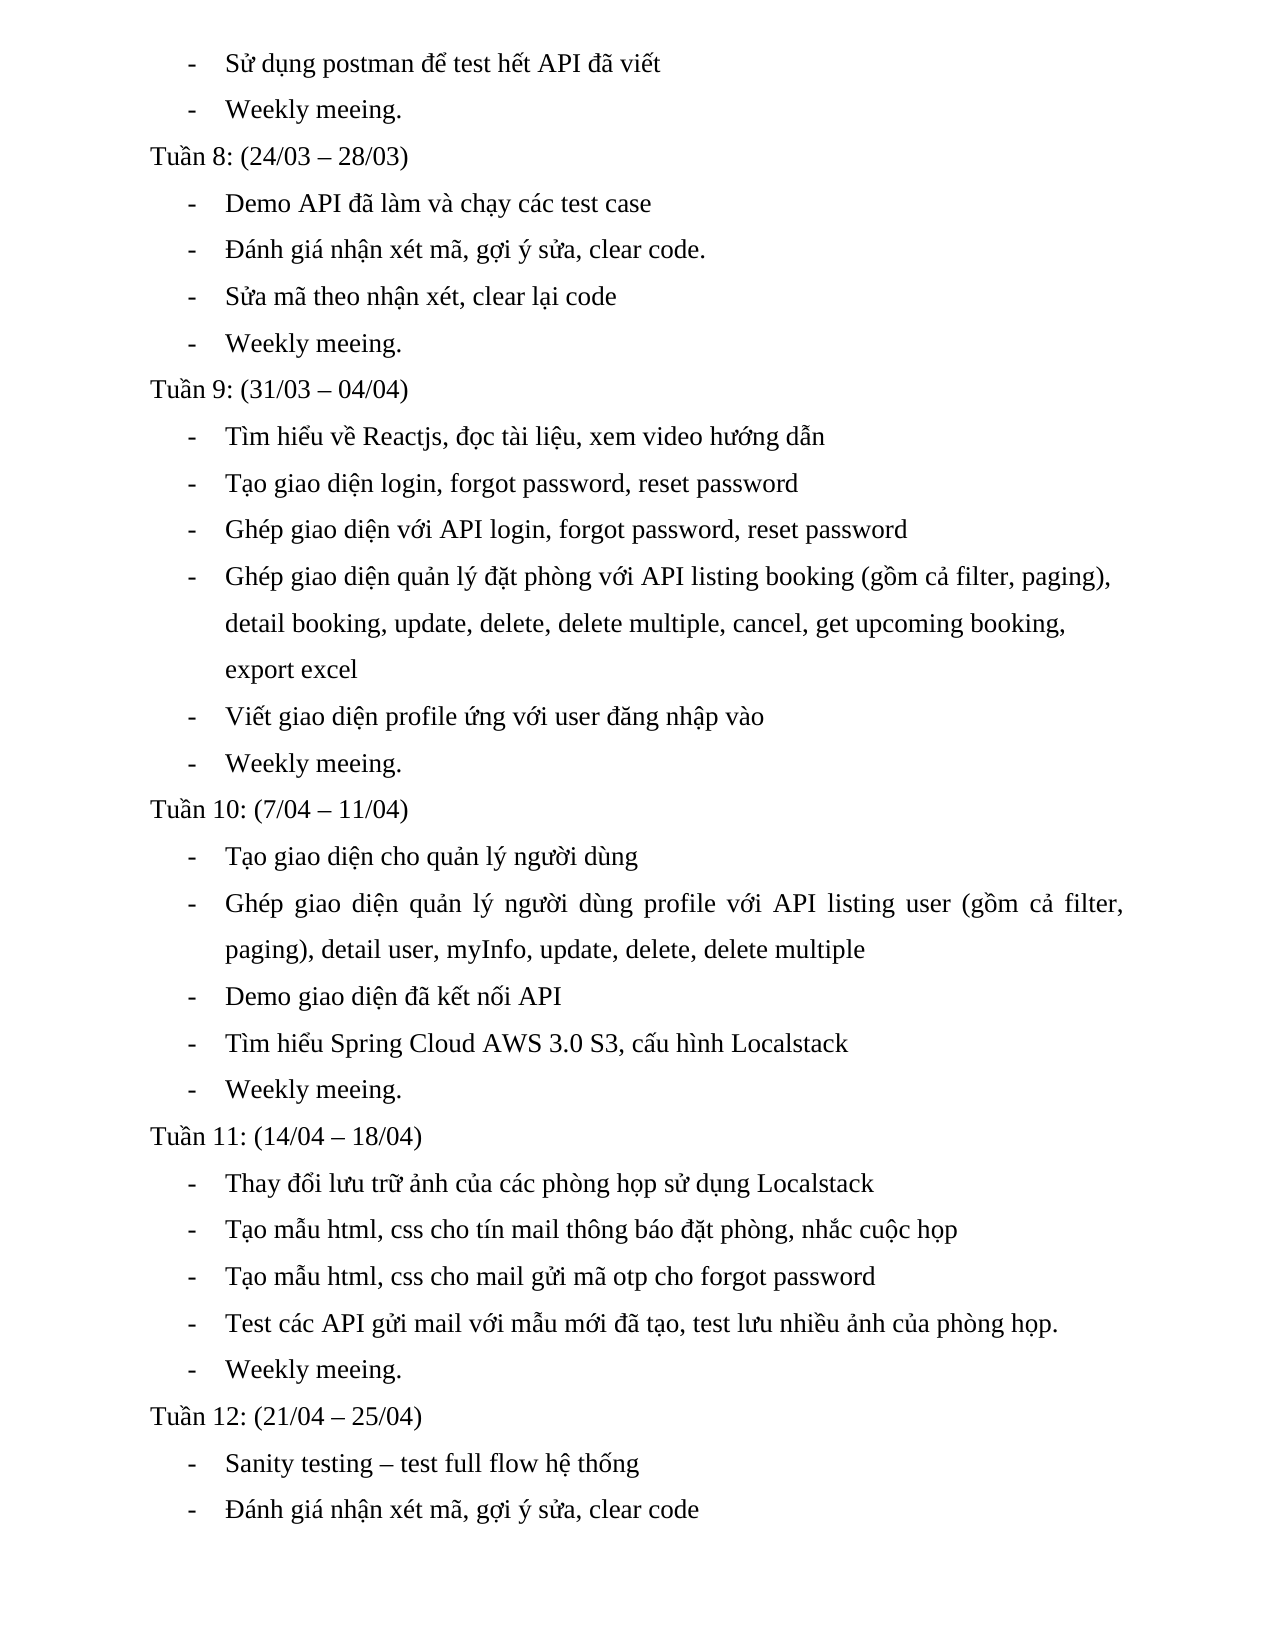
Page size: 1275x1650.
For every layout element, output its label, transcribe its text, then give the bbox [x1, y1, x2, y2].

list Sanity testing – test full flow hệ thống [187, 1447, 1125, 1478]
list Sửa mã theo nhận xét, clear lại code [187, 280, 1125, 311]
list Weekly meeing. [187, 327, 1125, 358]
list Tìm hiểu Spring Cloud AWS 3.0 S3, cấu hình Localstack [187, 1027, 1125, 1058]
list Weekly meeing. [187, 1353, 1125, 1385]
list Tạo mẫu html, css cho tín mail thông báo đặt phòng, nhắc cuộc họp [187, 1213, 1125, 1245]
list Tìm hiểu về Reactjs, đọc tài liệu, xem video hướng dẫn [187, 420, 1125, 451]
list Viết giao diện profile ứng với user đăng nhập vào [187, 700, 1125, 731]
list Ghép giao diện quản lý người dùng profile với API listing user (gồm cả filter, paging), detail user, myInfo, update, delete, delete multiple [187, 887, 1125, 965]
list Test các API gửi mail với mẫu mới đã tạo, test lưu nhiều ảnh của phòng họp. [187, 1307, 1125, 1338]
list Demo API đã làm và chạy các test case [187, 187, 1125, 218]
text Tuần 11: (14/04 – 18/04) [150, 1120, 1125, 1151]
list Weekly meeing. [187, 93, 1125, 125]
list Đánh giá nhận xét mã, gợi ý sửa, clear code [187, 1493, 1125, 1525]
text Tuần 10: (7/04 – 11/04) [150, 793, 1125, 825]
list Weekly meeing. [187, 747, 1125, 778]
list Ghép giao diện với API login, forgot password, reset password [187, 513, 1125, 545]
list Tạo mẫu html, css cho mail gửi mã otp cho forgot password [187, 1260, 1125, 1291]
text Tuần 8: (24/03 – 28/03) [150, 140, 1125, 171]
list Thay đổi lưu trữ ảnh của các phòng họp sử dụng Localstack [187, 1167, 1125, 1198]
list Tạo giao diện login, forgot password, reset password [187, 467, 1125, 498]
list Demo giao diện đã kết nối API [187, 980, 1125, 1011]
list Sử dụng postman để test hết API đã viết [187, 47, 1125, 78]
list Đánh giá nhận xét mã, gợi ý sửa, clear code. [187, 233, 1125, 265]
list Tạo giao diện cho quản lý người dùng [187, 840, 1125, 871]
text Tuần 12: (21/04 – 25/04) [150, 1400, 1125, 1431]
list Weekly meeing. [187, 1073, 1125, 1105]
text Tuần 9: (31/03 – 04/04) [150, 373, 1125, 405]
list Ghép giao diện quản lý đặt phòng với API listing booking (gồm cả filter, paging), detail booking, update, delete, delete multiple, cancel, get upcoming booking, export excel [187, 560, 1125, 685]
